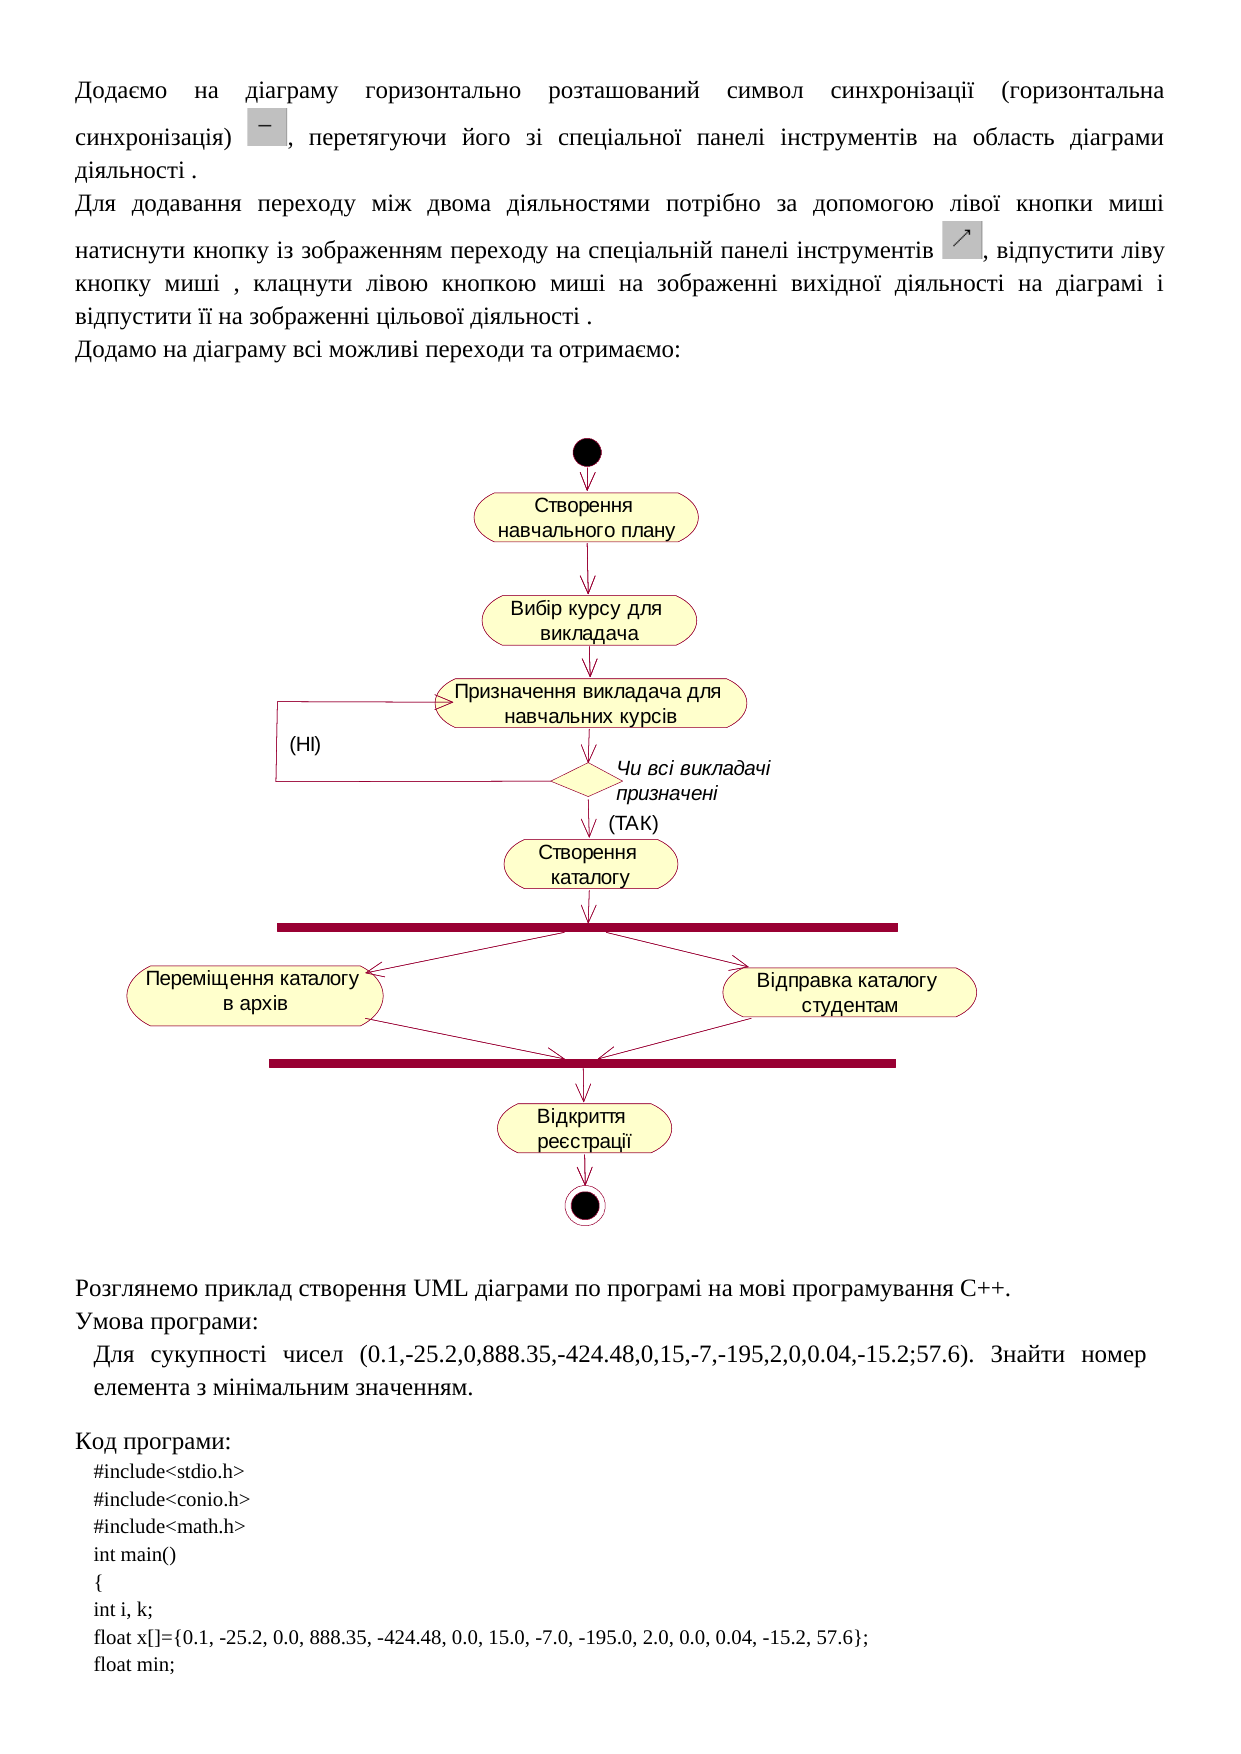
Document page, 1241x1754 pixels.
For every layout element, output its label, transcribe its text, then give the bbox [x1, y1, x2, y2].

text float min; [75, 1652, 1179, 1676]
text Для сукупності чисел (0.1,-25.2,0,888.35,-424.48,0,15,-7,-195,2,0,0.04,-15.2;57.6). Знайти номер елемента з мінімальним значенням. [93, 1339, 1147, 1401]
text Код програми: [75, 1426, 1165, 1455]
text #include<stdio.h> [75, 1459, 1179, 1483]
text Для додавання переходу між двома діяльностями потрібно за допомогою лівої кнопки миші натиснути кнопку із зображенням переходу на спеціальній панелі інструментів , відпустити ліву кнопку миші , клацнути лівою кнопкою миші на зображенні вихідної діяльності на діаграмі і відпустити її на зображенні цільової діяльності . [75, 188, 1165, 330]
picture [247, 108, 288, 146]
picture [942, 221, 983, 259]
text { [75, 1569, 1179, 1594]
text int main() [75, 1542, 1179, 1566]
text Умова програми: [75, 1306, 1165, 1335]
text int i, k; [75, 1597, 1179, 1621]
text Додамо на діаграму всі можливі переходи та отримаємо: [75, 334, 1165, 363]
text Розглянемо приклад створення UML діаграми по програмі на мові програмування С++. [75, 1273, 1165, 1302]
text #include<math.h> [75, 1514, 1179, 1538]
text Додаємо на діаграму горизонтально розташований символ синхронізації (горизонтальна синхронізація) , перетягуючи його зі спеціальної панелі інструментів на область діаграми діяльності . [75, 75, 1165, 184]
text #include<conio.h> [75, 1487, 1179, 1511]
text float x[]={0.1, -25.2, 0.0, 888.35, -424.48, 0.0, 15.0, -7.0, -195.0, 2.0, 0.0, 0.04, -15.2, 57.6}; [75, 1625, 1179, 1649]
